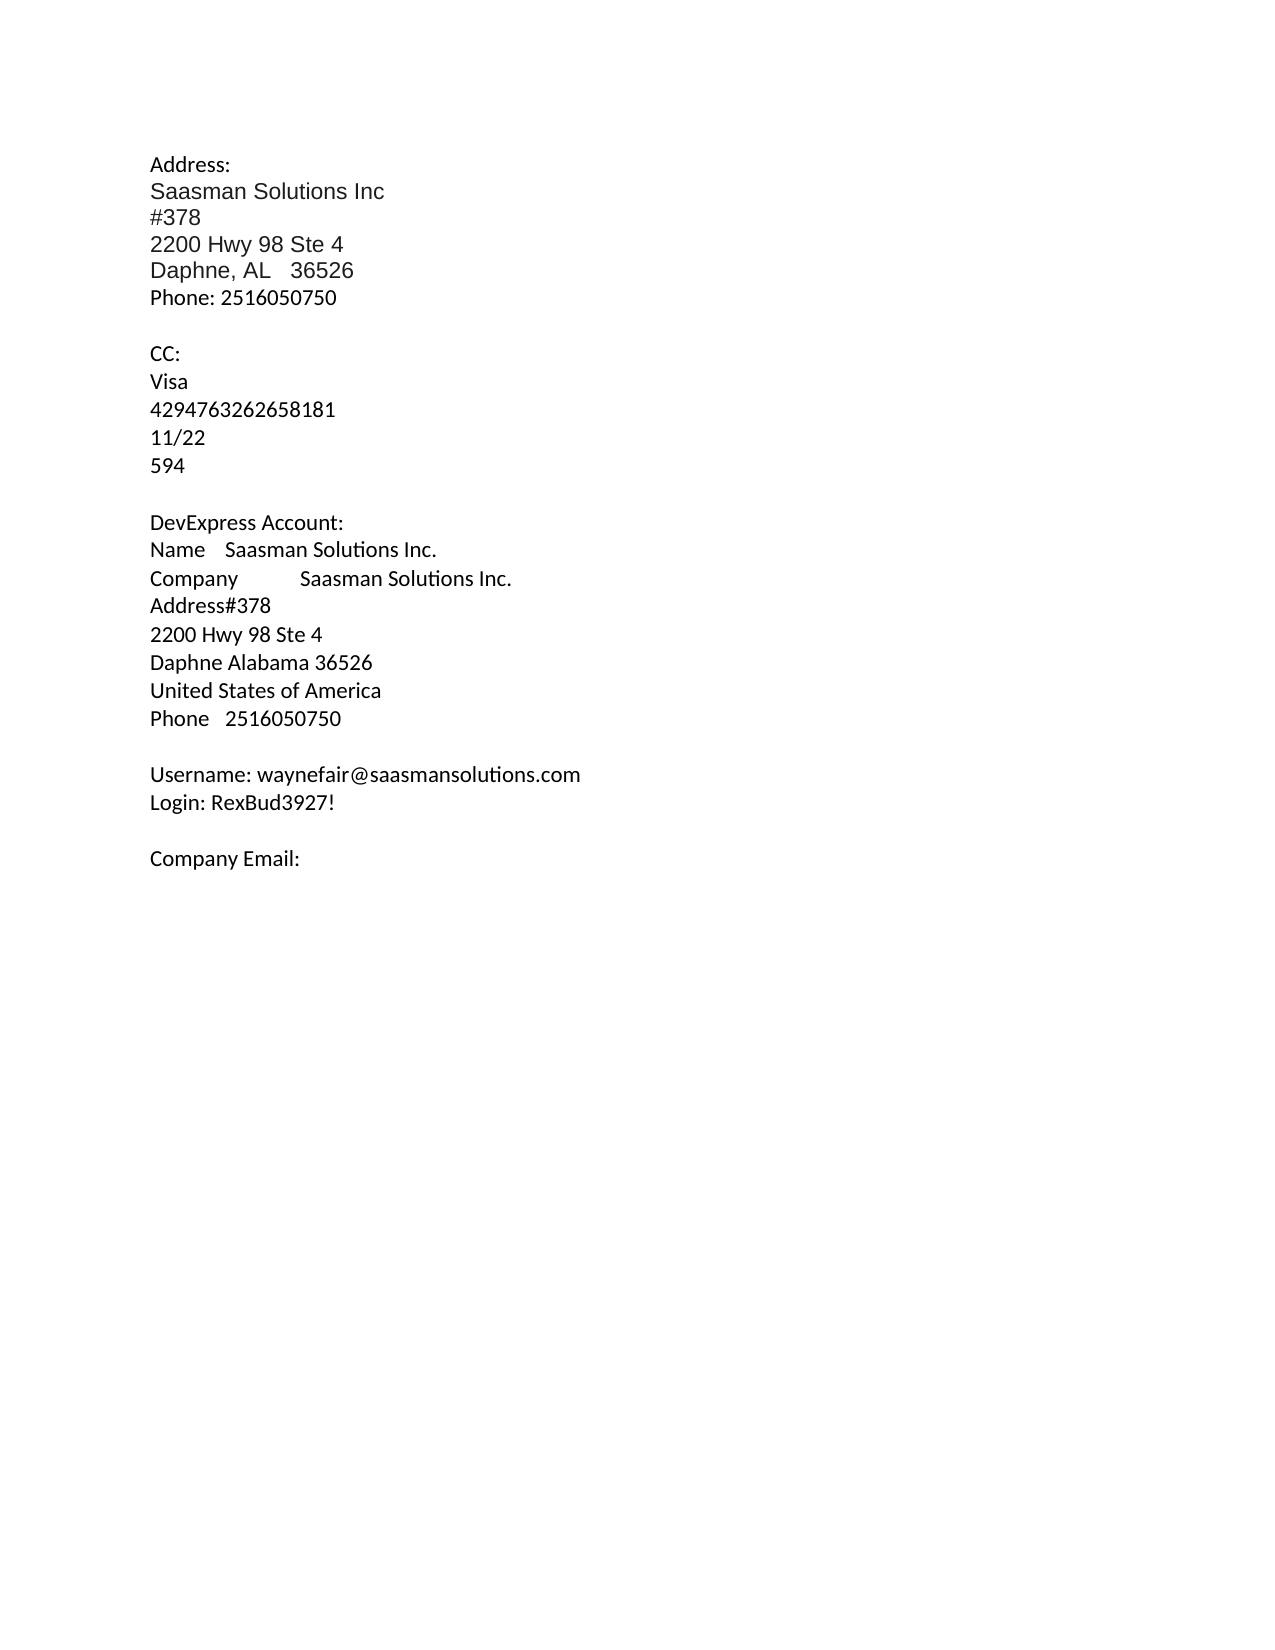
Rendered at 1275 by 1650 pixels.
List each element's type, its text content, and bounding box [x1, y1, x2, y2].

text Username: waynefair@saasmansolutions.com [150, 760, 1125, 788]
text Visa [150, 367, 1125, 396]
text Login: RexBud3927! [150, 788, 1125, 816]
text Address #378 [150, 592, 1125, 620]
text 4294763262658181 [150, 396, 1125, 423]
text Phone: 2516050750 [150, 283, 1125, 311]
text Name Saasman Solutions Inc. [150, 536, 1125, 564]
text 594 [150, 452, 1125, 479]
text Company Email: [150, 844, 1125, 872]
text 11/22 [150, 423, 1125, 452]
text Phone 2516050750 [150, 704, 1125, 732]
text Address: [150, 150, 1125, 178]
text Daphne, AL 36526 [150, 257, 1125, 283]
text Saasman Solutions Inc [150, 178, 1125, 204]
text 2200 Hwy 98 Ste 4 [150, 620, 1125, 648]
text United States of America [150, 676, 1125, 704]
text CC: [150, 339, 1125, 367]
text Daphne Alabama 36526 [150, 648, 1125, 676]
text Company Saasman Solutions Inc. [150, 564, 1125, 592]
text DevExpress Account: [150, 508, 1125, 536]
text #378 [150, 204, 1125, 231]
text 2200 Hwy 98 Ste 4 [150, 231, 1125, 257]
